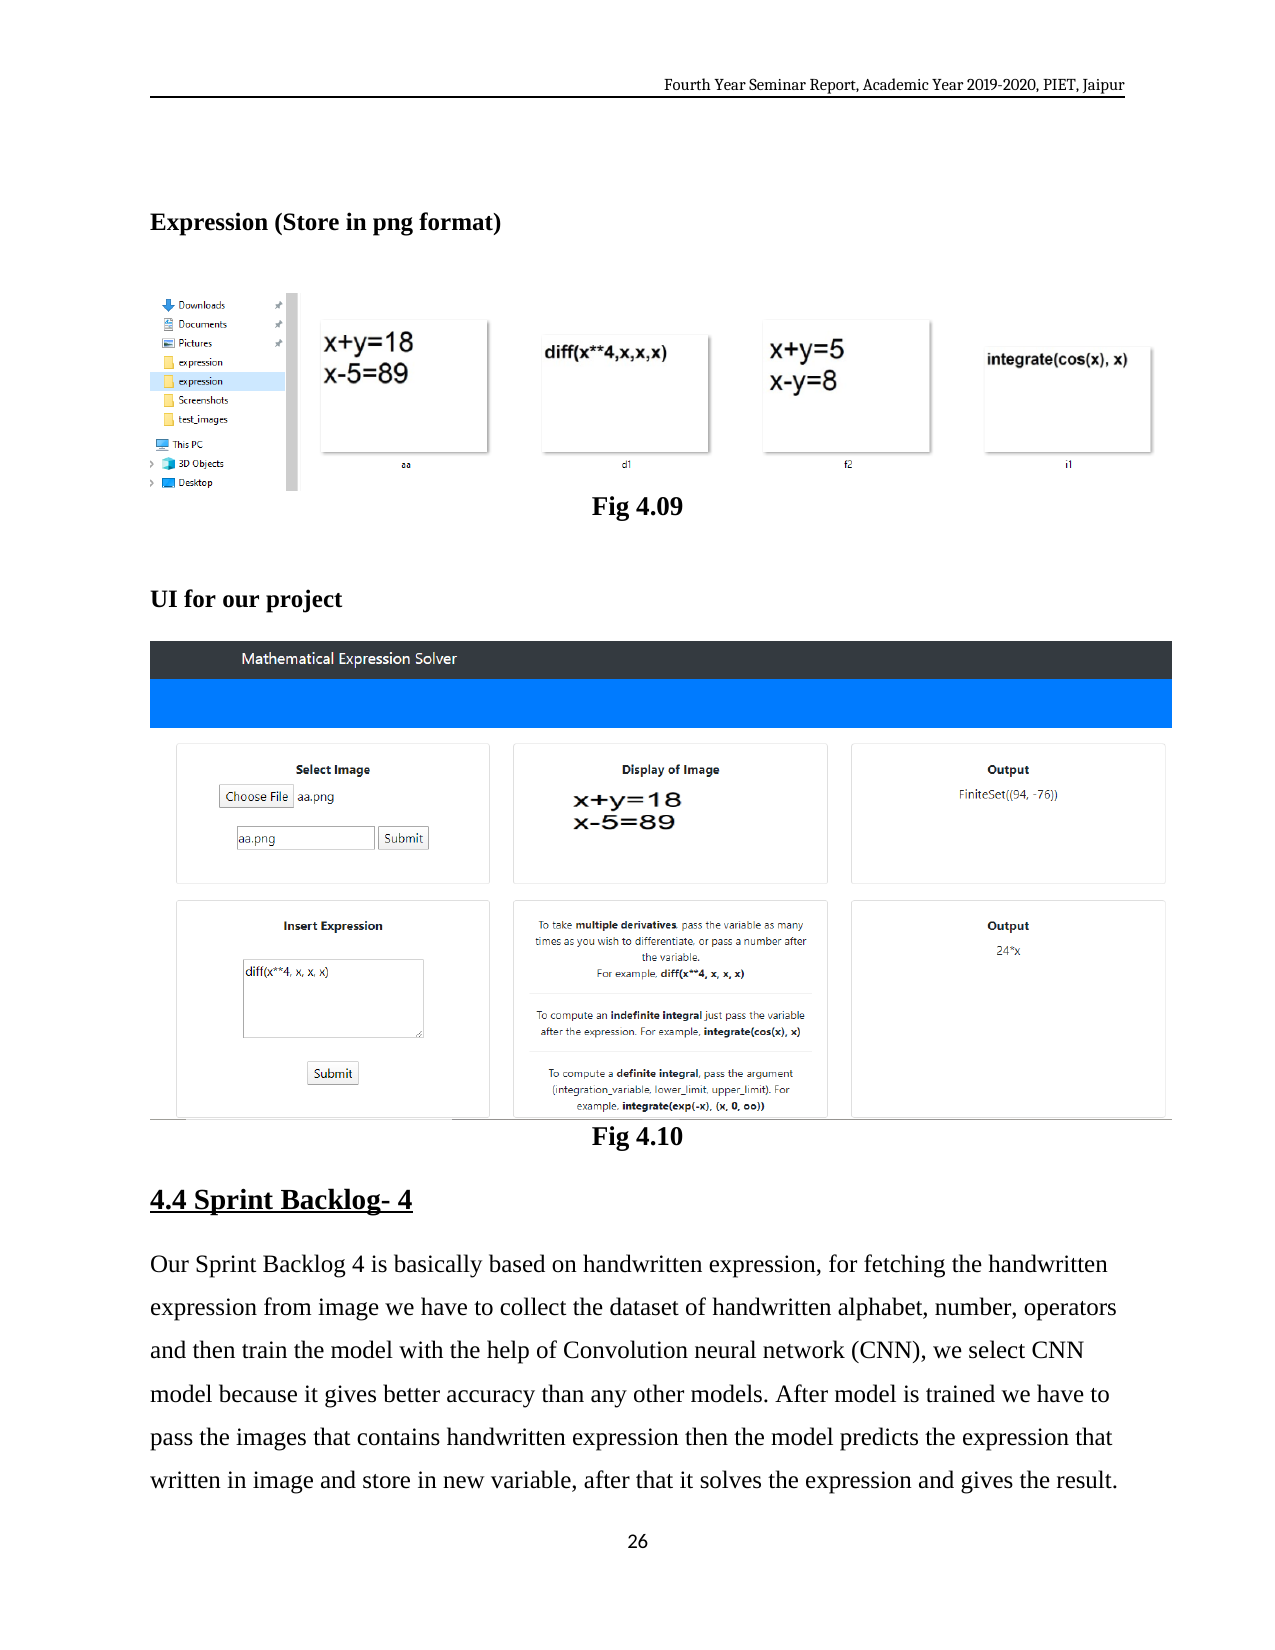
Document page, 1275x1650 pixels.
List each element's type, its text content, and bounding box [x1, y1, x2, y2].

text 4.4 Sprint Backlog- 4 [150, 1182, 1125, 1216]
text Our Sprint Backlog 4 is basically based on handwritten expression, for fetching the handwritten expression from image we have to collect the dataset of handwritten alphabet, number, operators and then train the model with the help of Convolution neural network (CNN), we select CNN model because it gives better accuracy than any other models. After model is trained we have to pass the images that contains handwritten expression then the model predicts the expression that written in image and store in new variable, after that it solves the expression and gives the result. [150, 1249, 1125, 1494]
picture [150, 293, 1169, 491]
text UI for our project [150, 584, 1125, 612]
picture [150, 641, 1172, 1120]
text Fig 4.09 [150, 491, 1125, 521]
text Fig 4.10 [150, 1120, 1125, 1151]
text Expression (Store in png format) [150, 207, 1125, 236]
